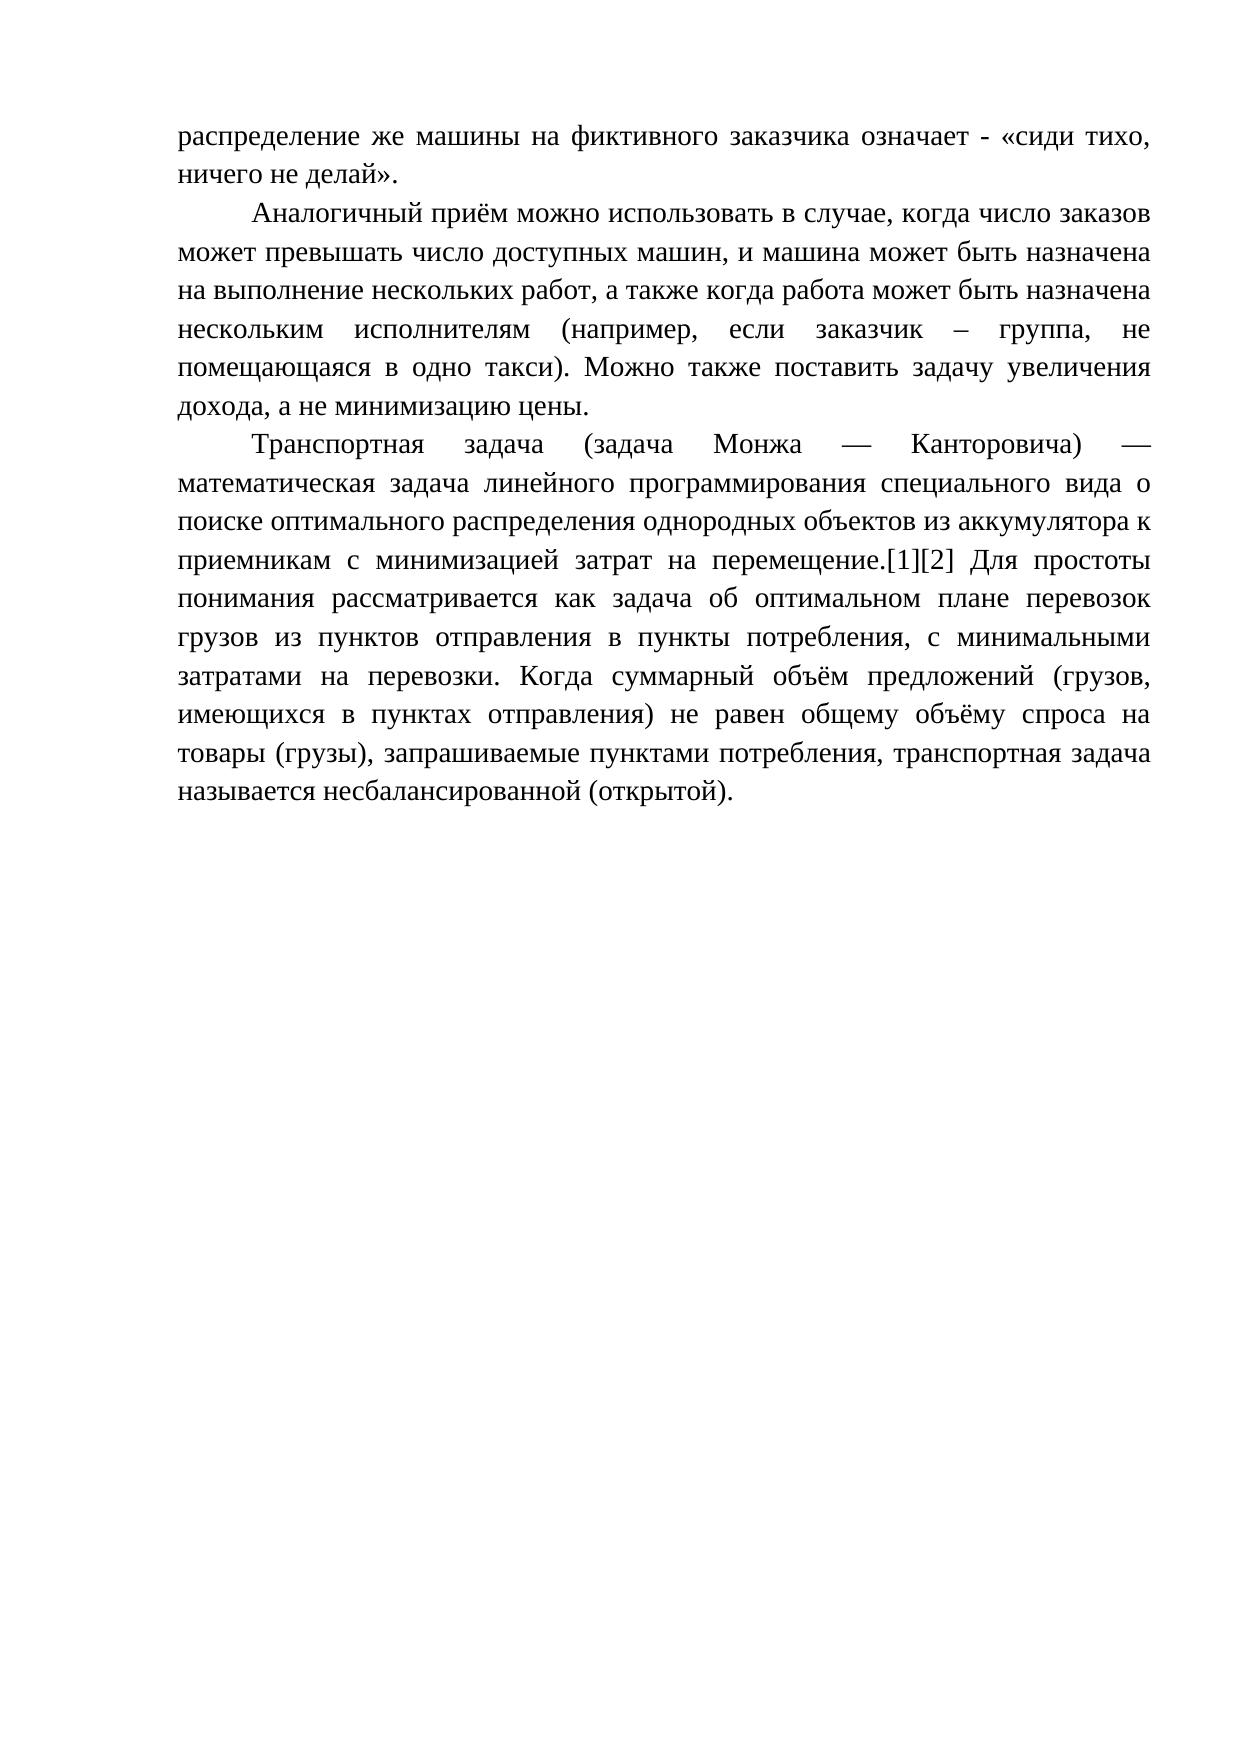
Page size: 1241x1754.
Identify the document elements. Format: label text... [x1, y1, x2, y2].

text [177, 118, 1152, 190]
text Аналогичный приём можно использовать в случае, когда число заказов может превышать число доступных машин, и машина может быть назначена на выполнение нескольких работ, а также когда работа может быть назначена нескольким исполнителям (например, если заказчик – группа, не помещающаяся в одно такси). Можно также поставить задачу увеличения дохода, а не минимизацию цены. [177, 195, 1152, 421]
text Транспортная задача (задача Монжа — Канторовича) — математическая задача линейного программирования специального вида о поиске оптимального распределения однородных объектов из аккумулятора к приемникам с минимизацией затрат на перемещение.[1][2] Для простоты понимания рассматривается как задача об оптимальном плане перевозок грузов из пунктов отправления в пункты потребления, с минимальными затратами на перевозки. Когда суммарный объём предложений (грузов, имеющихся в пунктах отправления) не равен общему объёму спроса на товары (грузы), запрашиваемые пунктами потребления, транспортная задача называется несбалансированной (открытой). [177, 426, 1152, 807]
